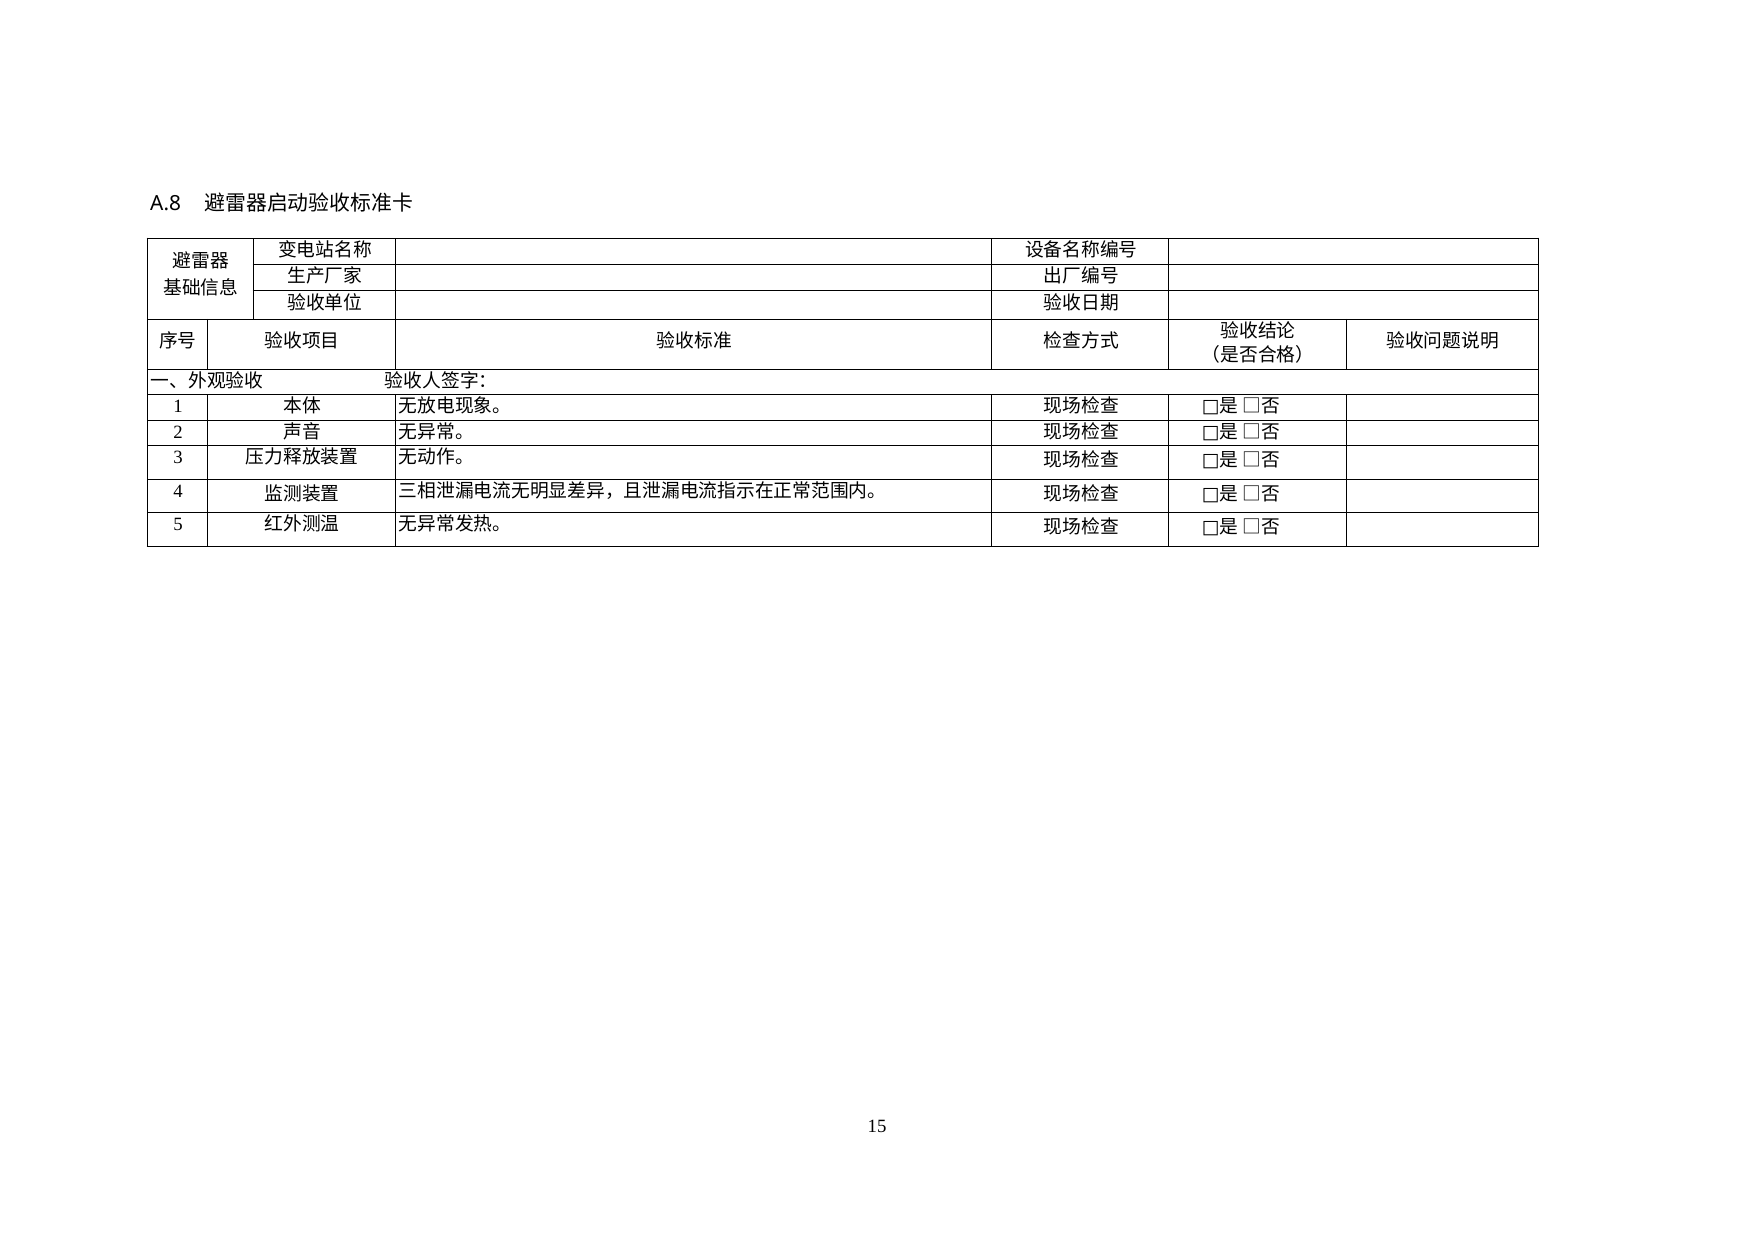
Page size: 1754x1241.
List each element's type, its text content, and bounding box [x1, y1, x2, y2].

text 避雷器启动验收标准卡 [204, 193, 866, 214]
text 15 [867, 1116, 1754, 1137]
text A.8 [150, 193, 203, 214]
